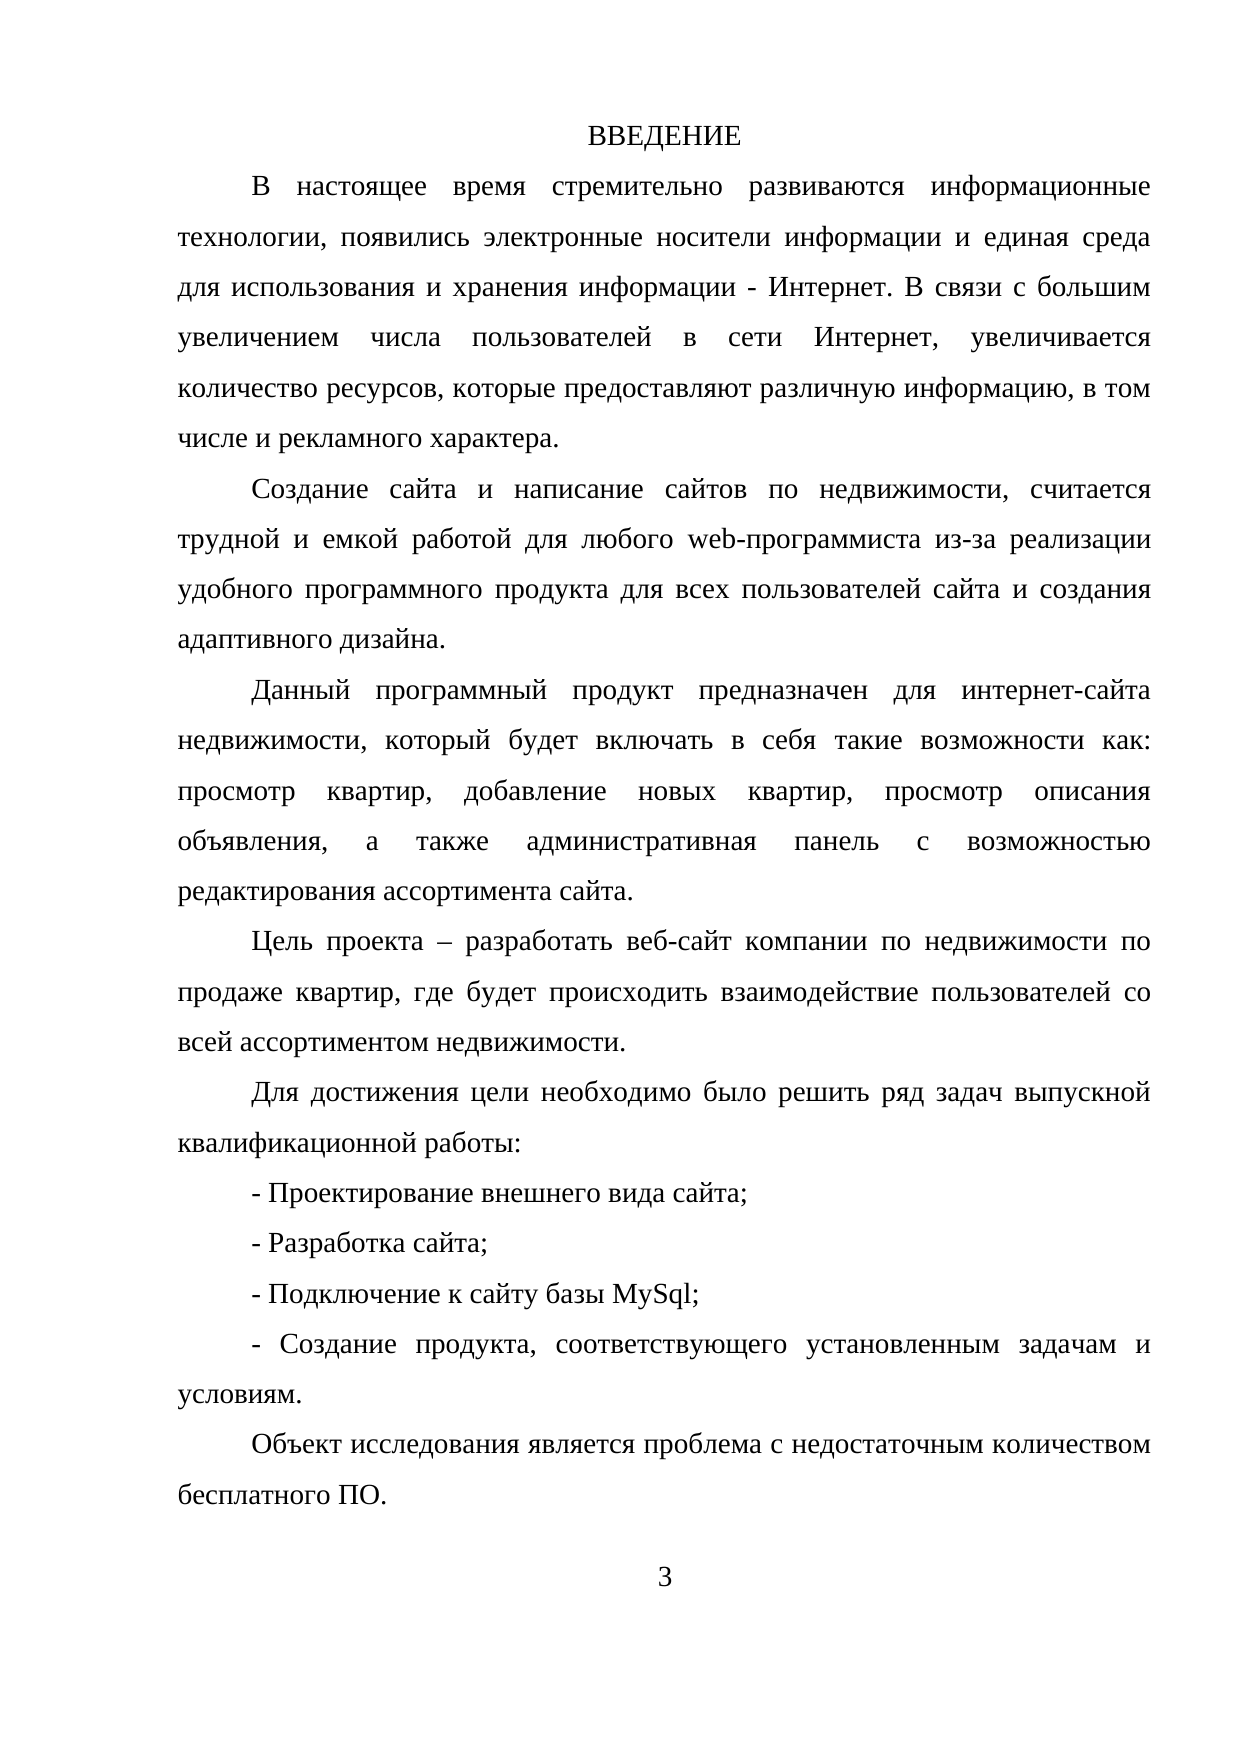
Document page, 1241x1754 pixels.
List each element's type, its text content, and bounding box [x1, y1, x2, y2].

text - Создание продукта, соответствующего установленным задачам и условиям. [177, 1326, 1152, 1410]
text Создание сайта и написание сайтов по недвижимости, считается трудной и емкой работой для любого web-программиста из-за реализации удобного программного продукта для всех пользователей сайта и создания адаптивного дизайна. [177, 471, 1152, 655]
subtitle ВВЕДЕНИЕ [177, 118, 1152, 152]
text В настоящее время стремительно развиваются информационные технологии, появились электронные носители информации и единая среда для использования и хранения информации - Интернет. В связи с большим увеличением числа пользователей в сети Интернет, увеличивается количество ресурсов, которые предоставляют различную информацию, в том числе и рекламного характера. [177, 168, 1152, 453]
text Для достижения цели необходимо было решить ряд задач выпускной квалификационной работы: [177, 1074, 1152, 1158]
text Объект исследования является проблема с недостаточным количеством бесплатного ПО. [177, 1427, 1152, 1511]
text - Подключение к сайту базы MySql; [177, 1276, 1152, 1309]
text Данный программный продукт предназначен для интернет-сайта недвижимости, который будет включать в себя такие возможности как: просмотр квартир, добавление новых квартир, просмотр описания объявления, а также административная панель с возможностью редактирования ассортимента сайта. [177, 672, 1152, 907]
text - Разработка сайта; [177, 1225, 1152, 1259]
text - Проектирование внешнего вида сайта; [177, 1175, 1152, 1209]
text Цель проекта – разработать веб-сайт компании по недвижимости по продаже квартир, где будет происходить взаимодействие пользователей со всей ассортиментом недвижимости. [177, 923, 1152, 1058]
